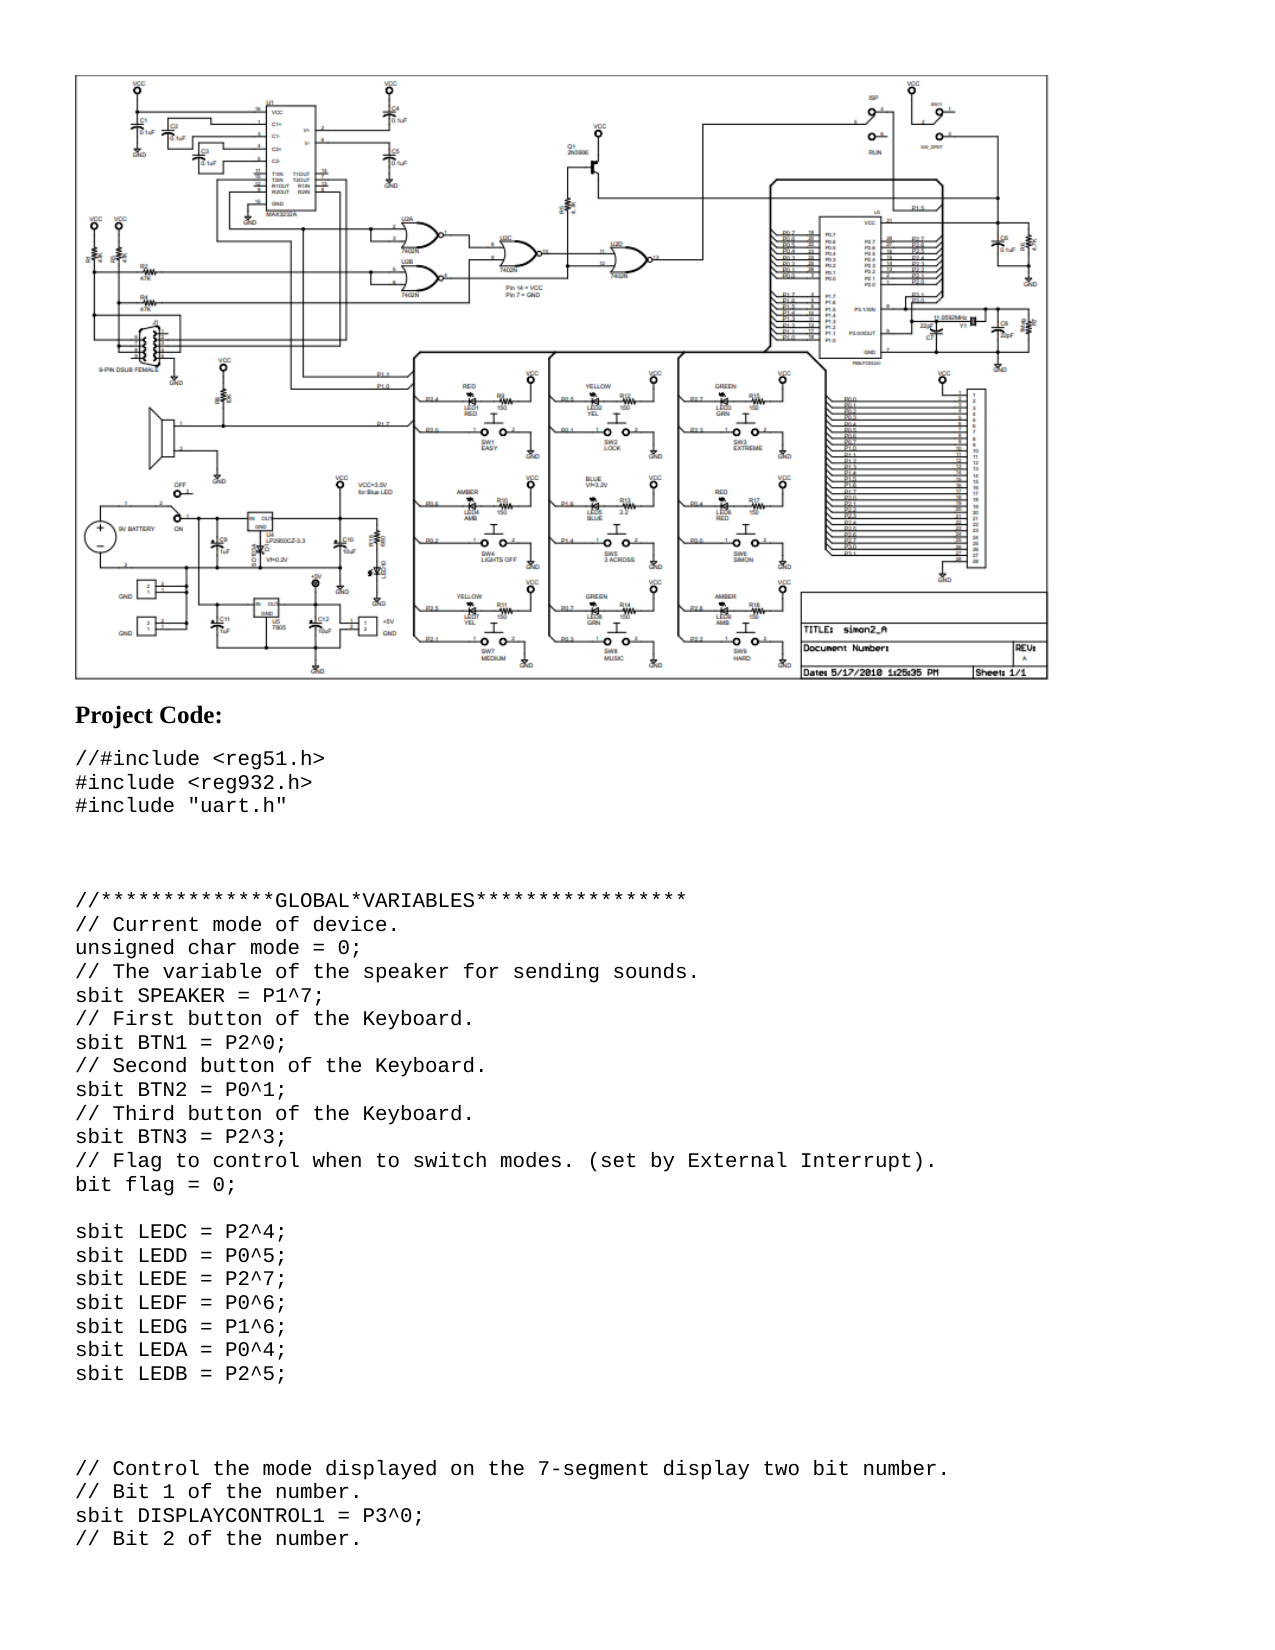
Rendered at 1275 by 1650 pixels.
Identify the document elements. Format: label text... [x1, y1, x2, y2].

text sbit BTN2 = P0^1; [75, 1079, 1200, 1103]
text sbit BTN3 = P2^3; [75, 1126, 1200, 1150]
text // Bit 1 of the number. [75, 1481, 1200, 1505]
text Project Code: [75, 700, 1200, 729]
text sbit LEDB = P2^5; [75, 1363, 1200, 1387]
text unsigned char mode = 0; [75, 937, 1200, 961]
text // First button of the Keyboard. [75, 1008, 1200, 1032]
text bit flag = 0; [75, 1174, 1200, 1197]
picture [75, 75, 1050, 682]
text // Flag to control when to switch modes. (set by External Interrupt). [75, 1150, 1200, 1174]
text // Current mode of device. [75, 914, 1200, 937]
text // The variable of the speaker for sending sounds. [75, 961, 1200, 984]
text #include "uart.h" [75, 795, 1200, 819]
text // Bit 2 of the number. [75, 1528, 1200, 1552]
text sbit BTN1 = P2^0; [75, 1032, 1200, 1056]
text sbit LEDD = P0^5; [75, 1245, 1200, 1268]
text // Third button of the Keyboard. [75, 1103, 1200, 1126]
text sbit SPEAKER = P1^7; [75, 984, 1200, 1008]
text //**************GLOBAL*VARIABLES***************** [75, 890, 1200, 914]
text sbit LEDG = P1^6; [75, 1316, 1200, 1339]
text sbit LEDF = P0^6; [75, 1292, 1200, 1316]
text sbit LEDC = P2^4; [75, 1221, 1200, 1245]
text // Second button of the Keyboard. [75, 1056, 1200, 1079]
text // Control the mode displayed on the 7-segment display two bit number. [75, 1457, 1200, 1481]
text sbit LEDA = P0^4; [75, 1339, 1200, 1363]
text sbit LEDE = P2^7; [75, 1268, 1200, 1292]
text sbit DISPLAYCONTROL1 = P3^0; [75, 1505, 1200, 1528]
text #include <reg932.h> [75, 772, 1200, 795]
text //#include <reg51.h> [75, 748, 1200, 772]
